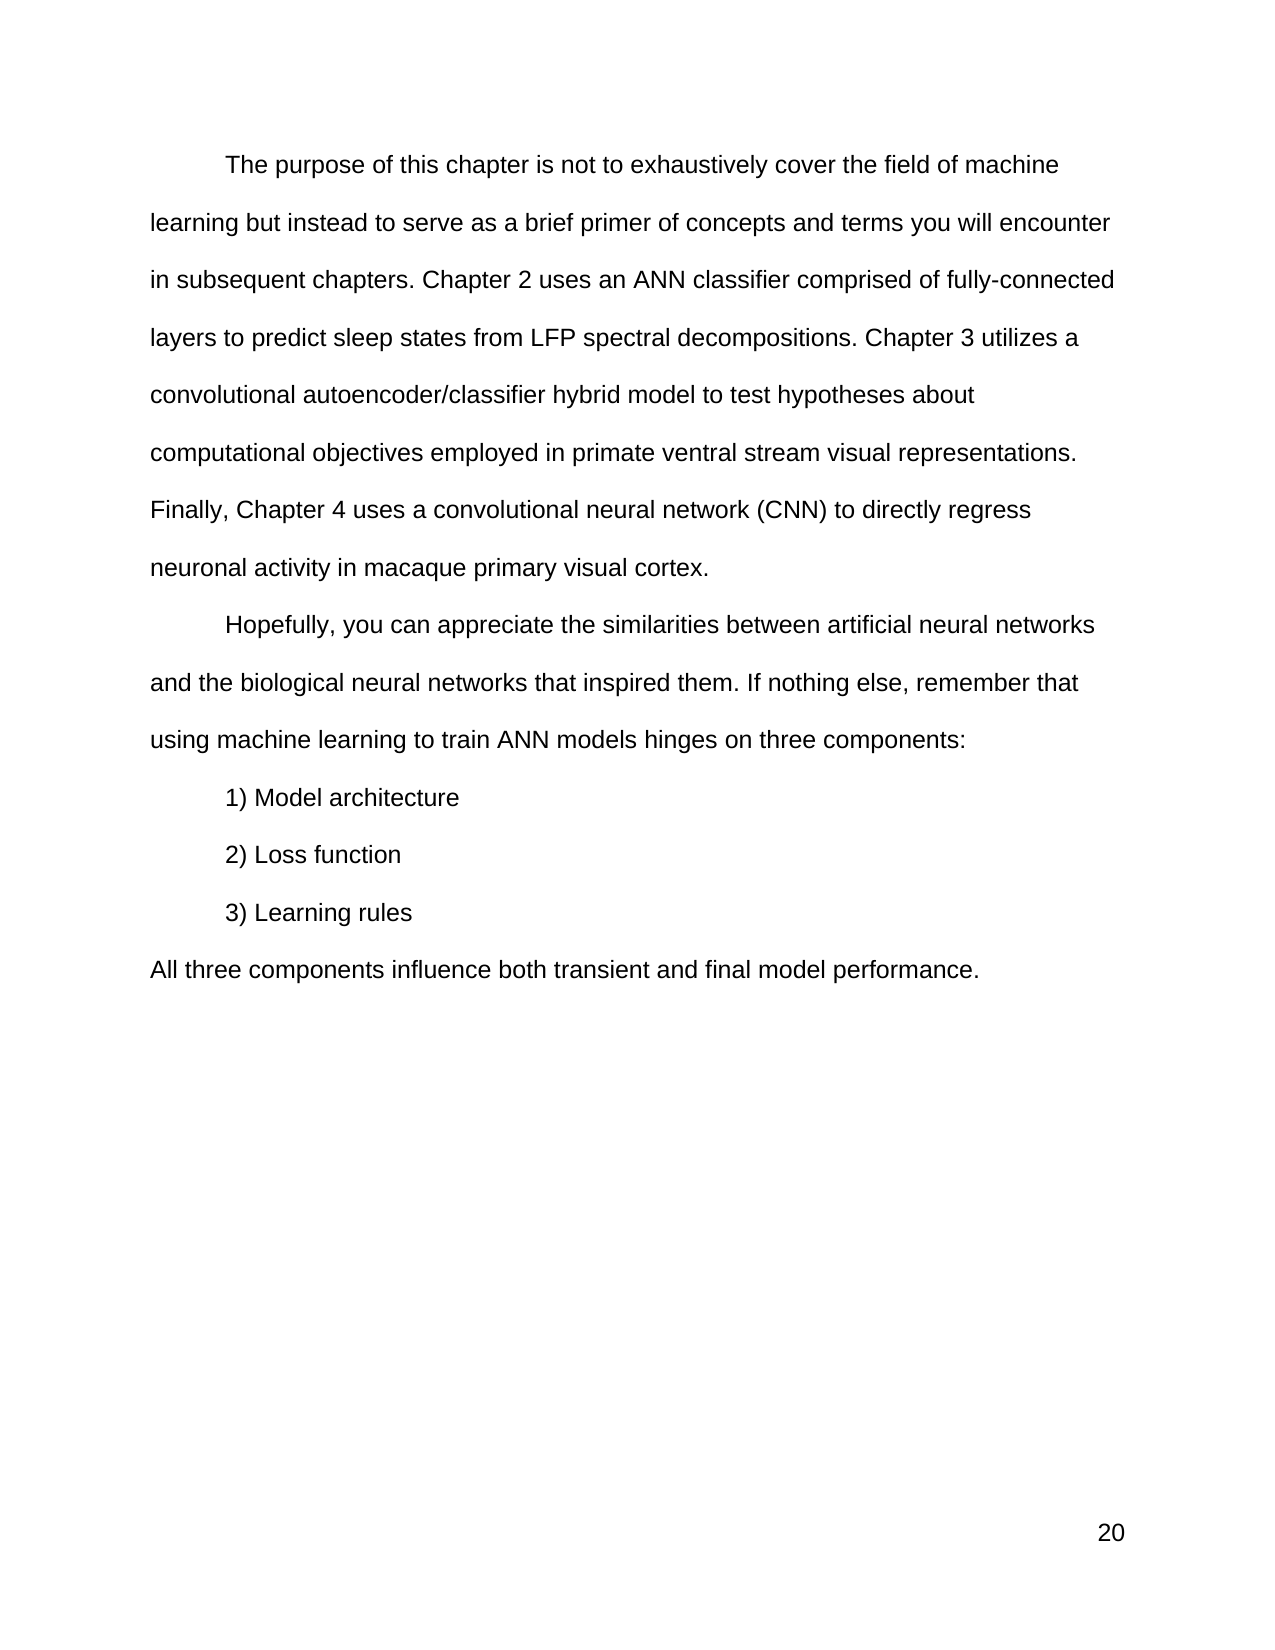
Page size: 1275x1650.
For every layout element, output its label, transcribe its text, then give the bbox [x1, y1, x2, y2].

text 2) Loss function [150, 840, 1125, 869]
text The purpose of this chapter is not to exhaustively cover the field of machine learning but instead to serve as a brief primer of concepts and terms you will encounter in subsequent chapters. Chapter 2 uses an ANN classifier comprised of fully-connected layers to predict sleep states from LFP spectral decompositions. Chapter 3 utilizes a convolutional autoencoder/classifier hybrid model to test hypotheses about computational objectives employed in primate ventral stream visual representations. Finally, Chapter 4 uses a convolutional neural network (CNN) to directly regress neuronal activity in macaque primary visual cortex. [150, 150, 1125, 581]
text 3) Learning rules [150, 897, 1125, 926]
text 1) Model architecture [150, 782, 1125, 811]
text Hopefully, you can appreciate the similarities between artificial neural networks and the biological neural networks that inspired them. If nothing else, remember that using machine learning to train ANN models hinges on three components: [150, 610, 1125, 754]
text All three components influence both transient and final model performance. [150, 955, 1125, 984]
